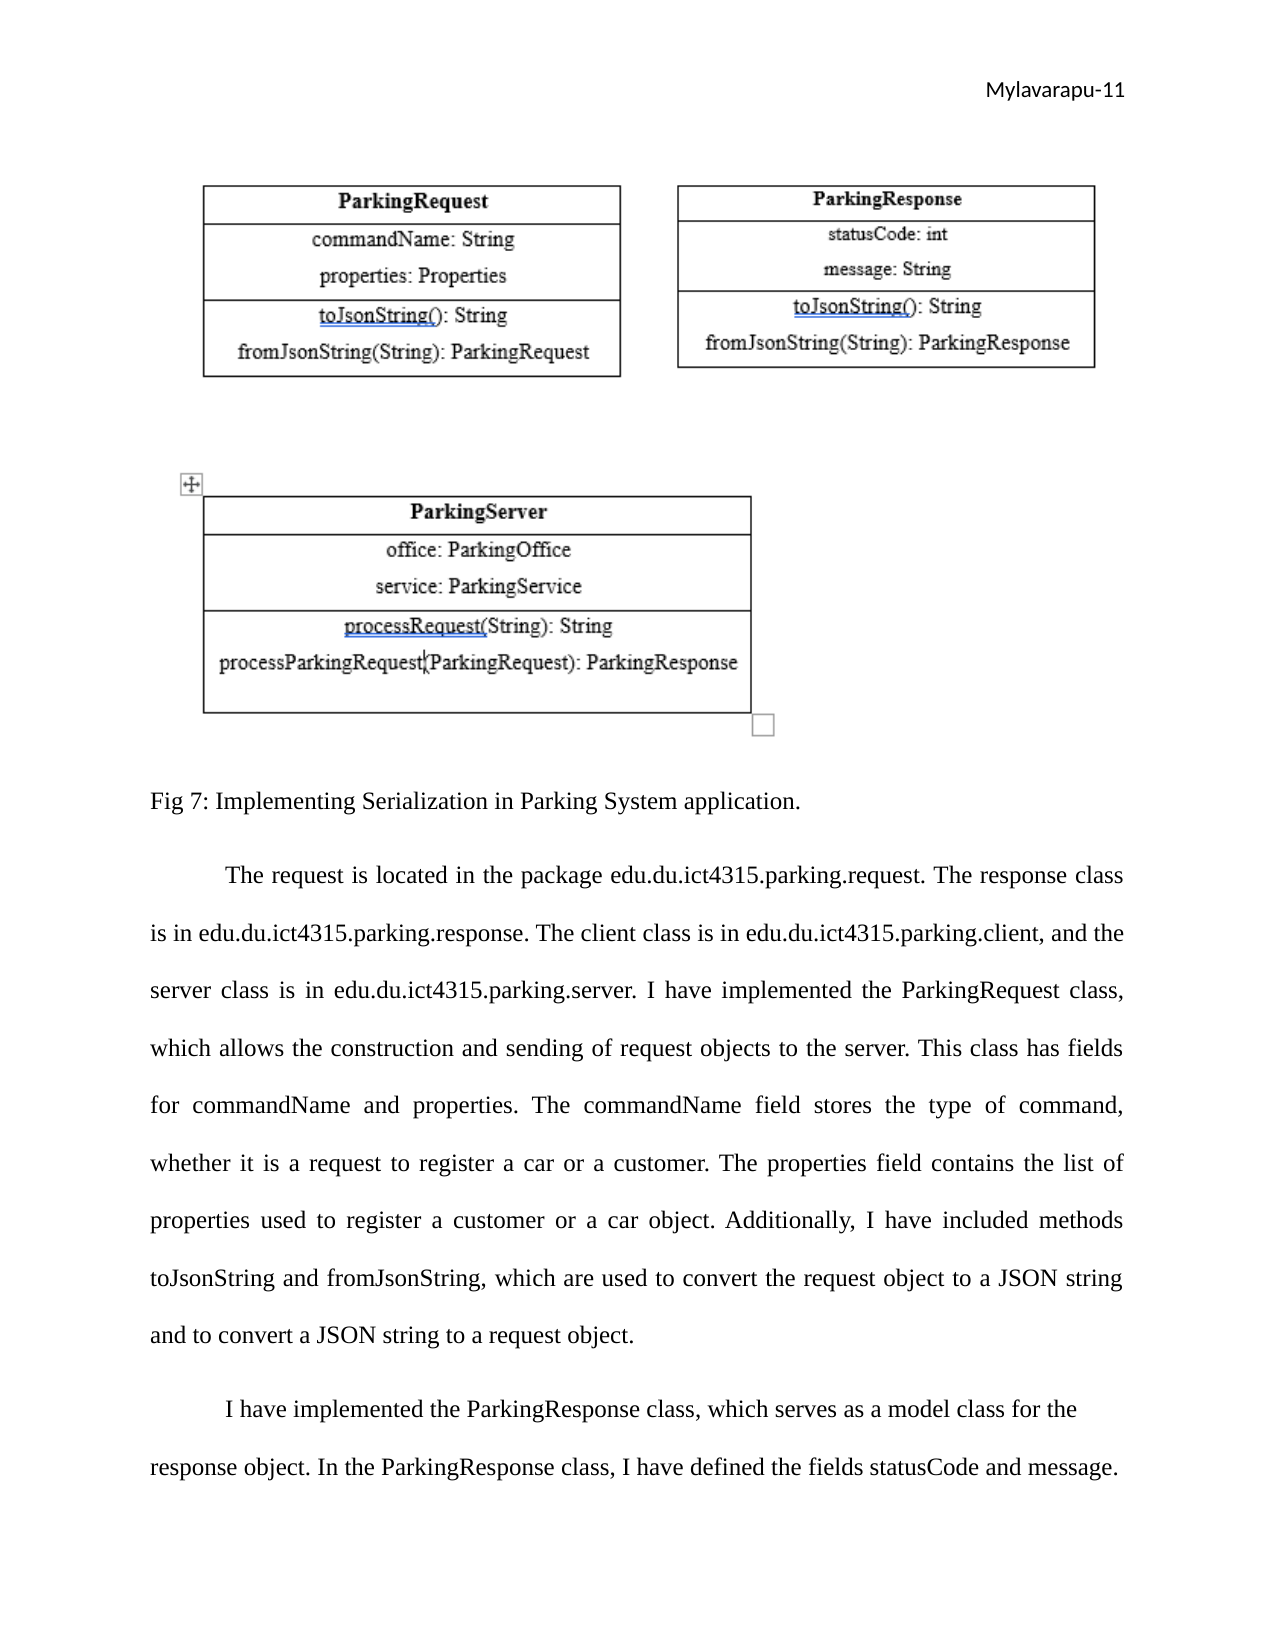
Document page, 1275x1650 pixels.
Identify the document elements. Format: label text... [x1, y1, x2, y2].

text Fig 7: Implementing Serialization in Parking System application. [150, 758, 1125, 815]
text The request is located in the package edu.du.ict4315.parking.request. The response class is in edu.du.ict4315.parking.response. The client class is in edu.du.ict4315.parking.client, and the server class is in edu.du.ict4315.parking.server. I have implemented the ParkingRequest class, which allows the construction and sending of request objects to the server. This class has fields for commandName and properties. The commandName field stores the type of command, whether it is a request to register a car or a customer. The properties field contains the list of properties used to register a customer or a car object. Additionally, I have included methods toJsonString and fromJsonString, which are used to convert the request object to a JSON string and to convert a JSON string to a request object. [150, 860, 1125, 1349]
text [150, 1394, 1125, 1481]
picture [150, 150, 1125, 758]
